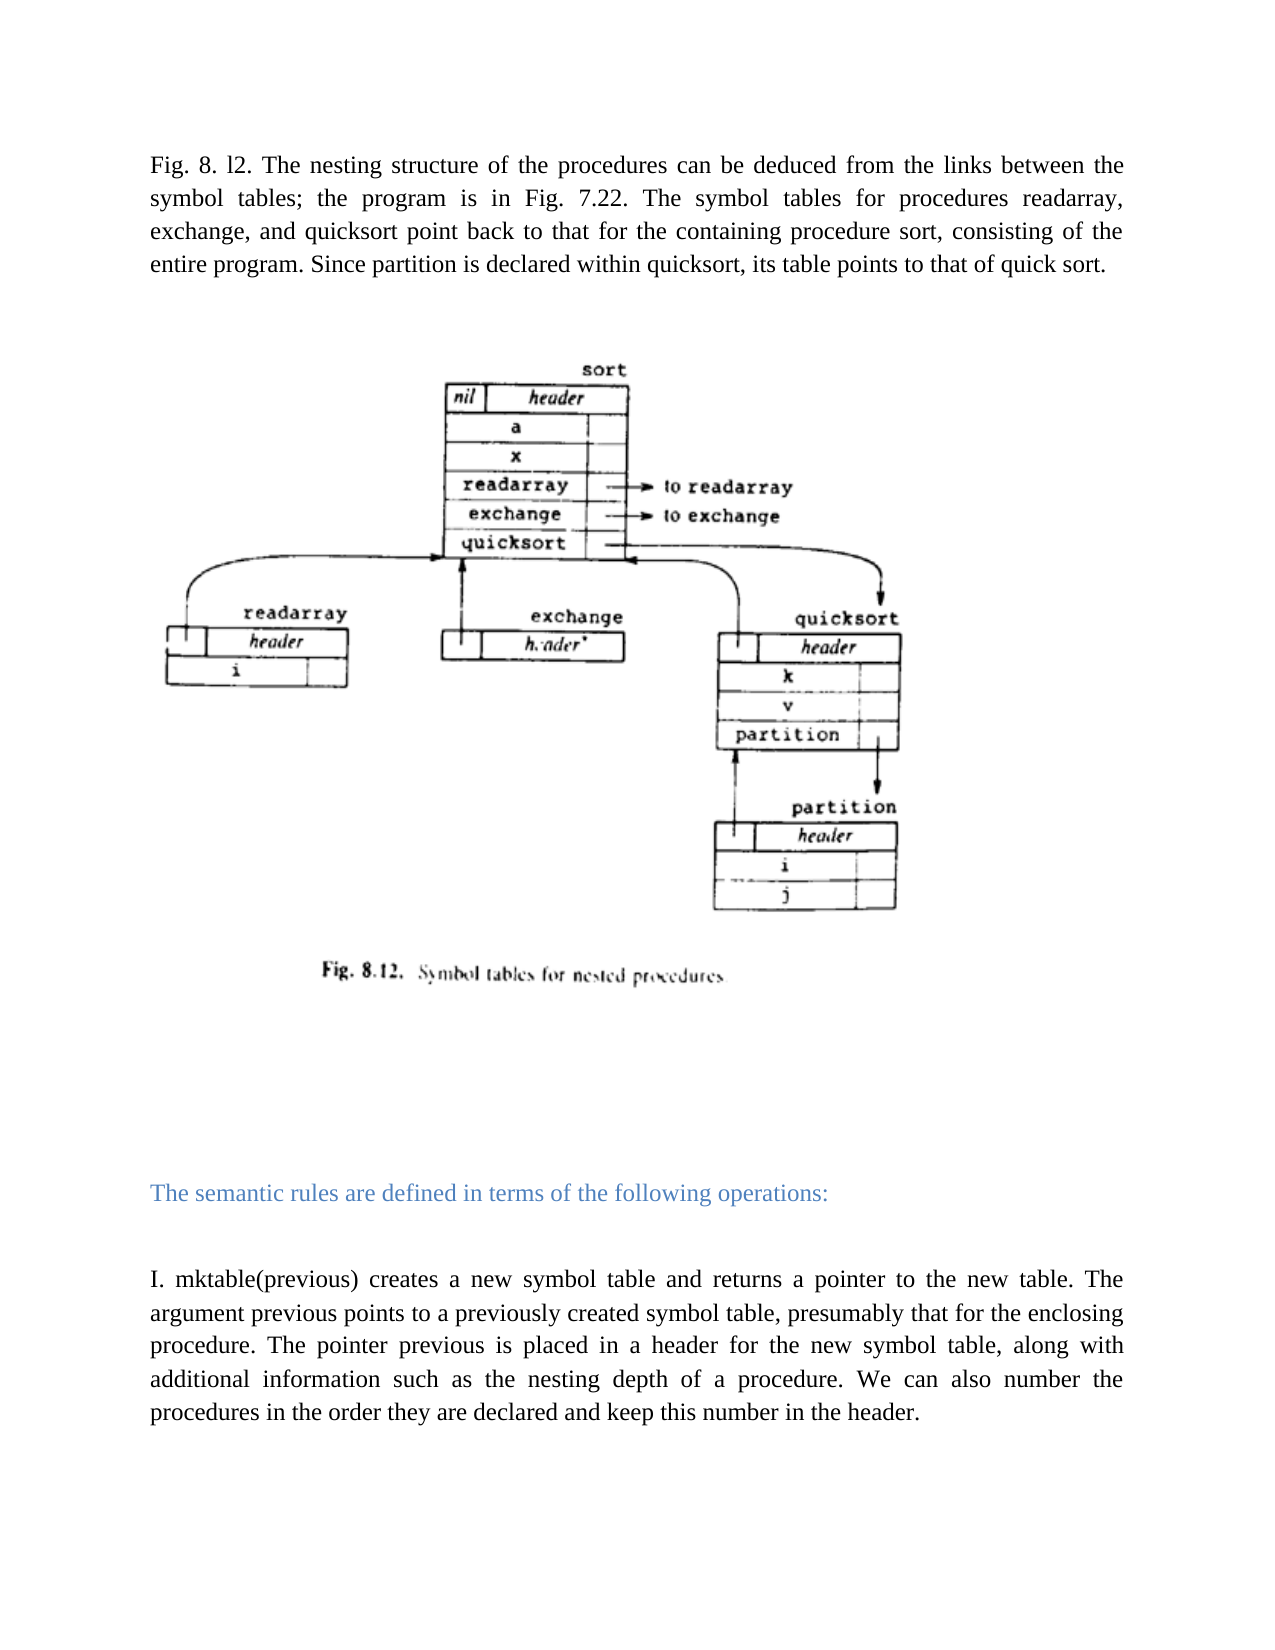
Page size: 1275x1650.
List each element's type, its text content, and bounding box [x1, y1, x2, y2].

subtitle The semantic rules are defined in terms of the following operations: [150, 1178, 1125, 1206]
text I. mktable(previous) creates a new symbol table and returns a pointer to the new table. The argument previous points to a previously created symbol table, presumably that for the enclosing procedure. The pointer previous is placed in a header for the new symbol table, along with additional information such as the nesting depth of a procedure. We can also number the procedures in the order they are declared and keep this number in the header. [150, 1264, 1125, 1425]
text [150, 150, 1125, 278]
